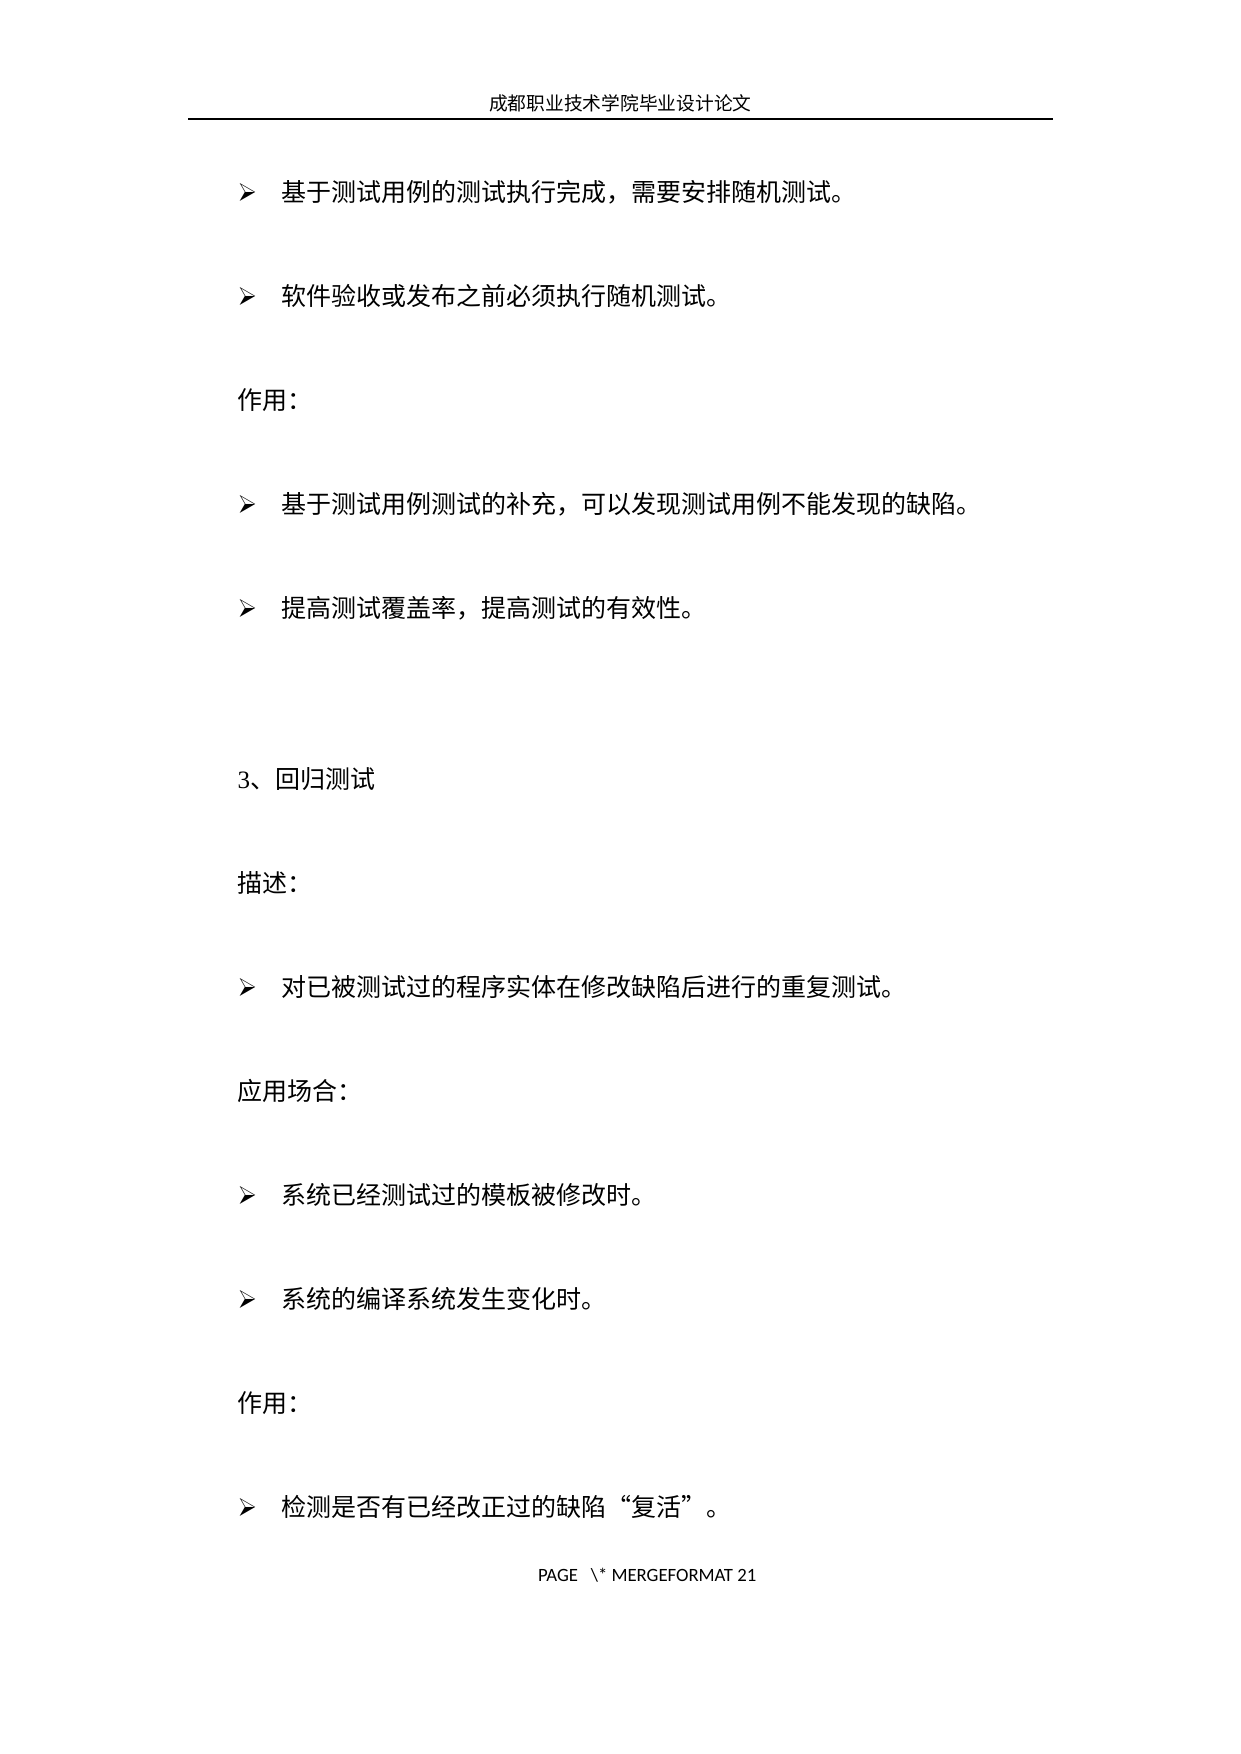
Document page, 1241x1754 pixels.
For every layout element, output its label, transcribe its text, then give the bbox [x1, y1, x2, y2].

list 系统的编译系统发生变化时。 [237, 1265, 1053, 1330]
list 系统已经测试过的模板被修改时。 [237, 1161, 1053, 1226]
list 提高测试覆盖率，提高测试的有效性。 [237, 574, 1053, 639]
text 3、回归测试 [187, 745, 1053, 810]
list 基于测试用例测试的补充，可以发现测试用例不能发现的缺陷。 [237, 470, 1053, 535]
list 检测是否有已经改正过的缺陷“复活”。 [237, 1473, 1053, 1538]
list 对已被测试过的程序实体在修改缺陷后进行的重复测试。 [237, 953, 1053, 1018]
text 作用： [237, 1369, 1053, 1434]
list 软件验收或发布之前必须执行随机测试。 [237, 262, 1053, 327]
list 基于测试用例的测试执行完成，需要安排随机测试。 [237, 158, 1053, 223]
text 作用： [187, 366, 1053, 431]
text 描述： [187, 849, 1053, 914]
text 应用场合： [187, 1057, 1053, 1122]
